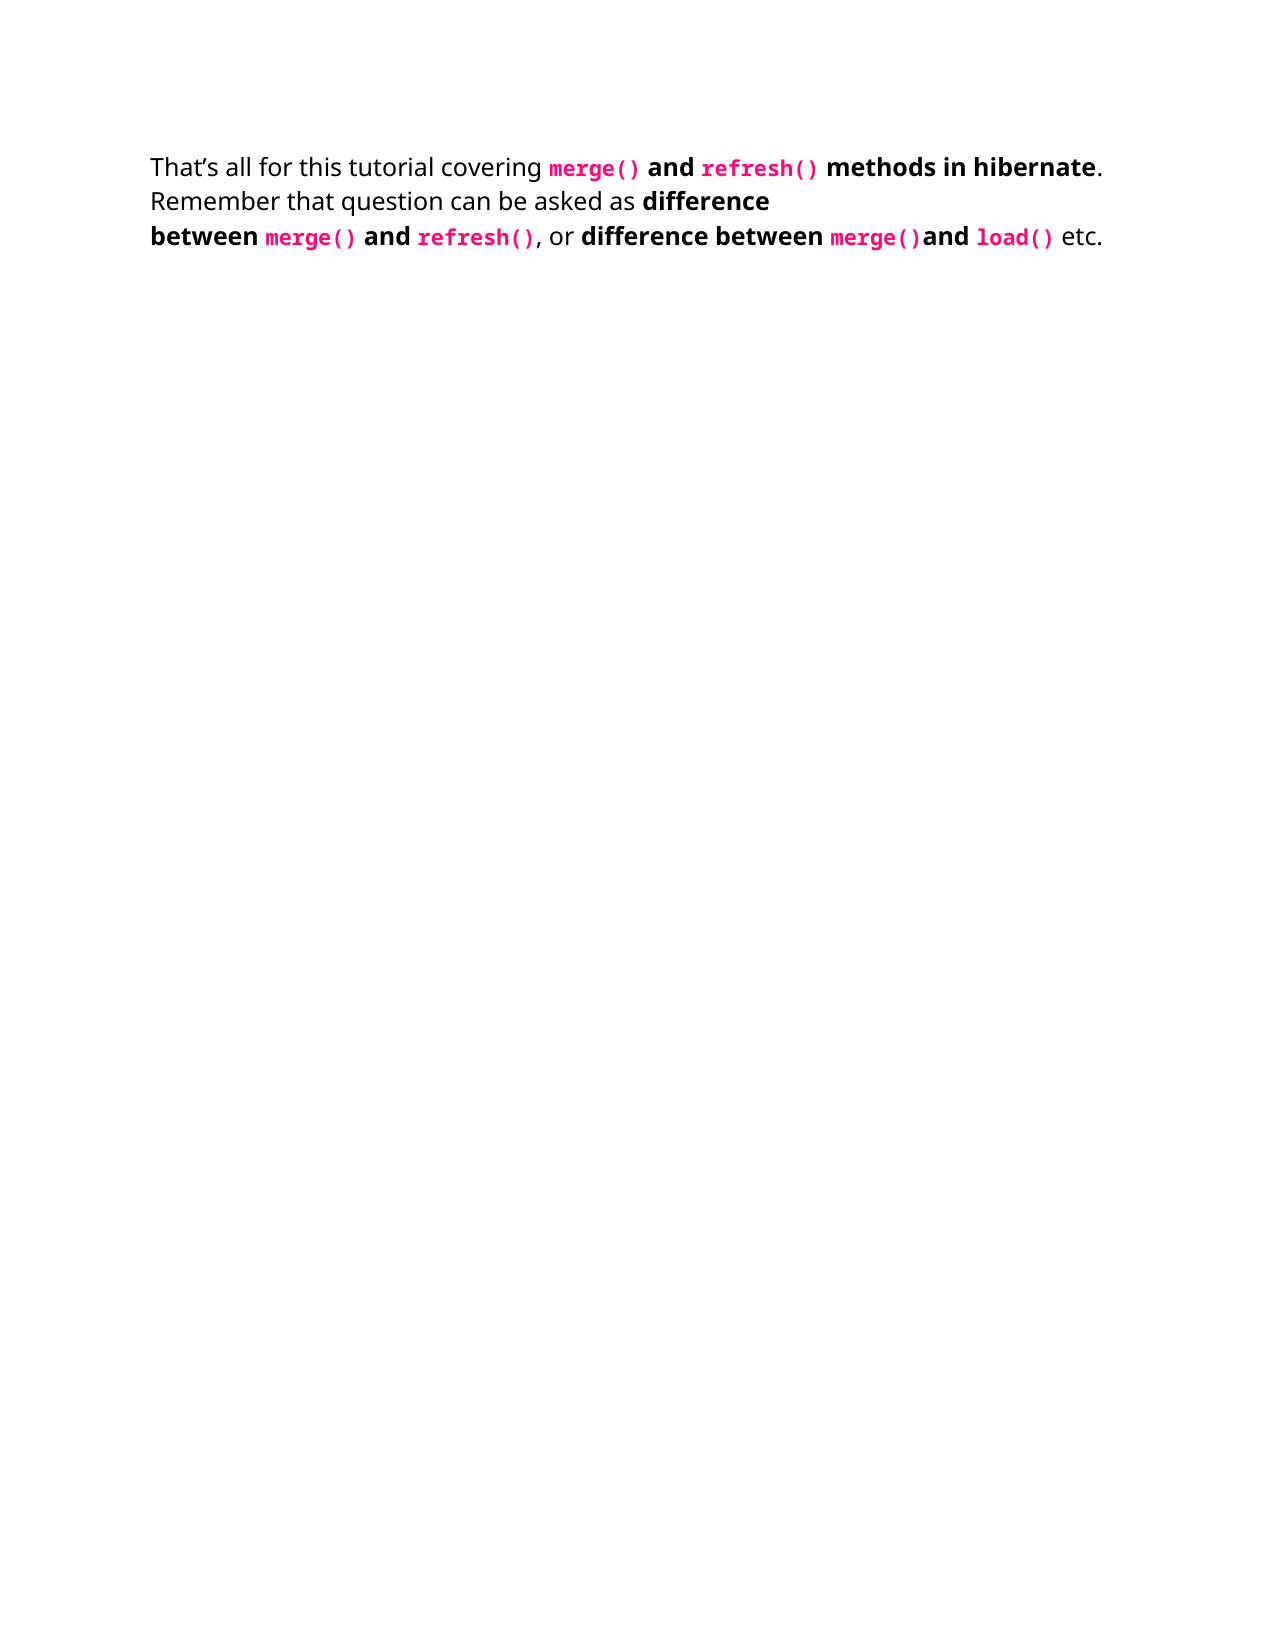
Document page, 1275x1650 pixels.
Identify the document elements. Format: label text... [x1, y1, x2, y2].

text That’s all for this tutorial covering merge() and refresh() methods in hibernate. Remember that question can be asked as difference between merge() and refresh(), or difference between merge()and load() etc. [150, 150, 1125, 252]
